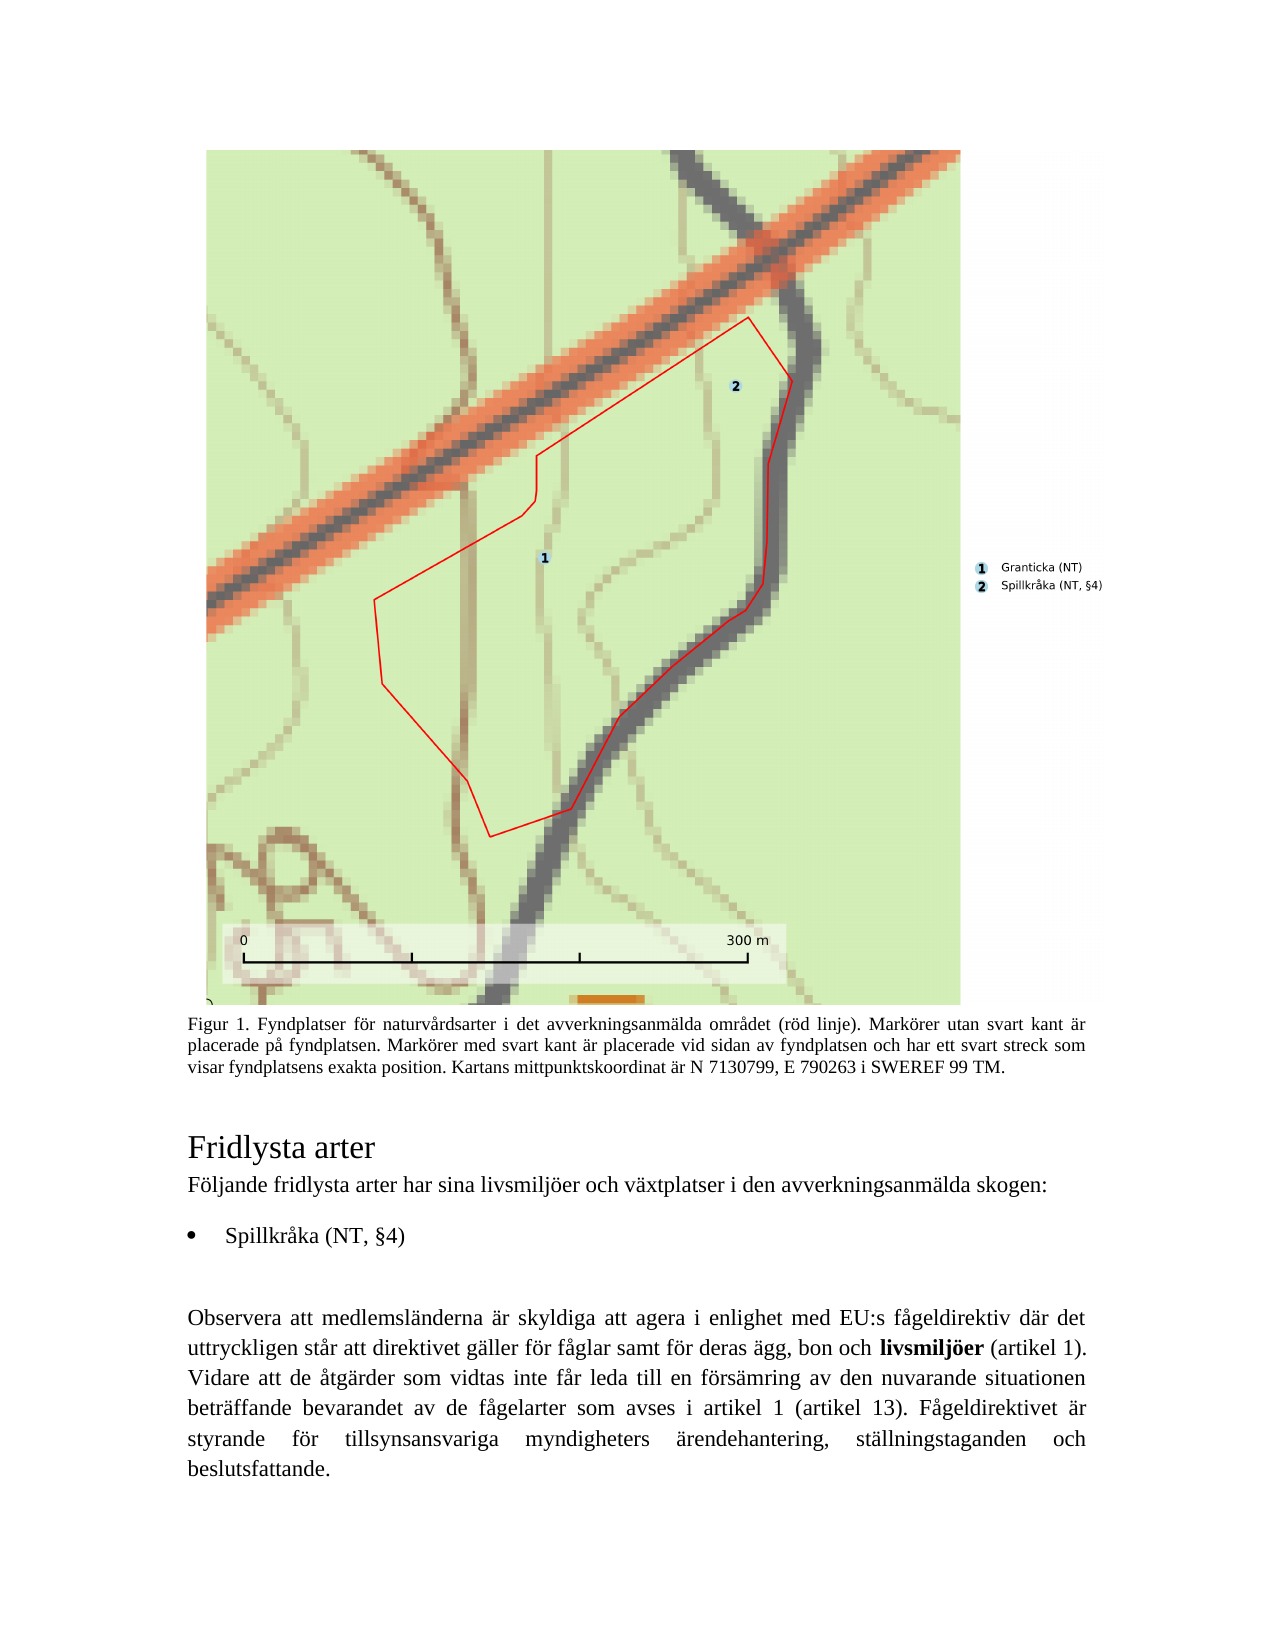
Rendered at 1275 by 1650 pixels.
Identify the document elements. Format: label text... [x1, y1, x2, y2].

subtitle Fridlysta arter [187, 1127, 1087, 1166]
picture [206, 150, 1107, 1005]
text Följande fridlysta arter har sina livsmiljöer och växtplatser i den avverkningsanmälda skogen: [187, 1171, 1087, 1198]
text Figur 1. Fyndplatser för naturvårdsarter i det avverkningsanmälda området (röd linje). Markörer utan svart kant är placerade på fyndplatsen. Markörer med svart kant är placerade vid sidan av fyndplatsen och har ett svart streck som visar fyndplatsens exakta position. Kartans mittpunktskoordinat är N 7130799, E 790263 i SWEREF 99 TM. [187, 1013, 1087, 1077]
list Spillkråka (NT, §4) [187, 1222, 1087, 1249]
text Observera att medlemsländerna är skyldiga att agera i enlighet med EU:s fågeldirektiv där det uttryckligen står att direktivet gäller för fåglar samt för deras ägg, bon och livsmiljöer (artikel 1). Vidare att de åtgärder som vidtas inte får leda till en försämring av den nuvarande situationen beträffande bevarandet av de fågelarter som avses i artikel 1 (artikel 13). Fågeldirektivet är styrande för tillsynsansvariga myndigheters ärendehantering, ställningstaganden och beslutsfattande. [187, 1273, 1087, 1481]
